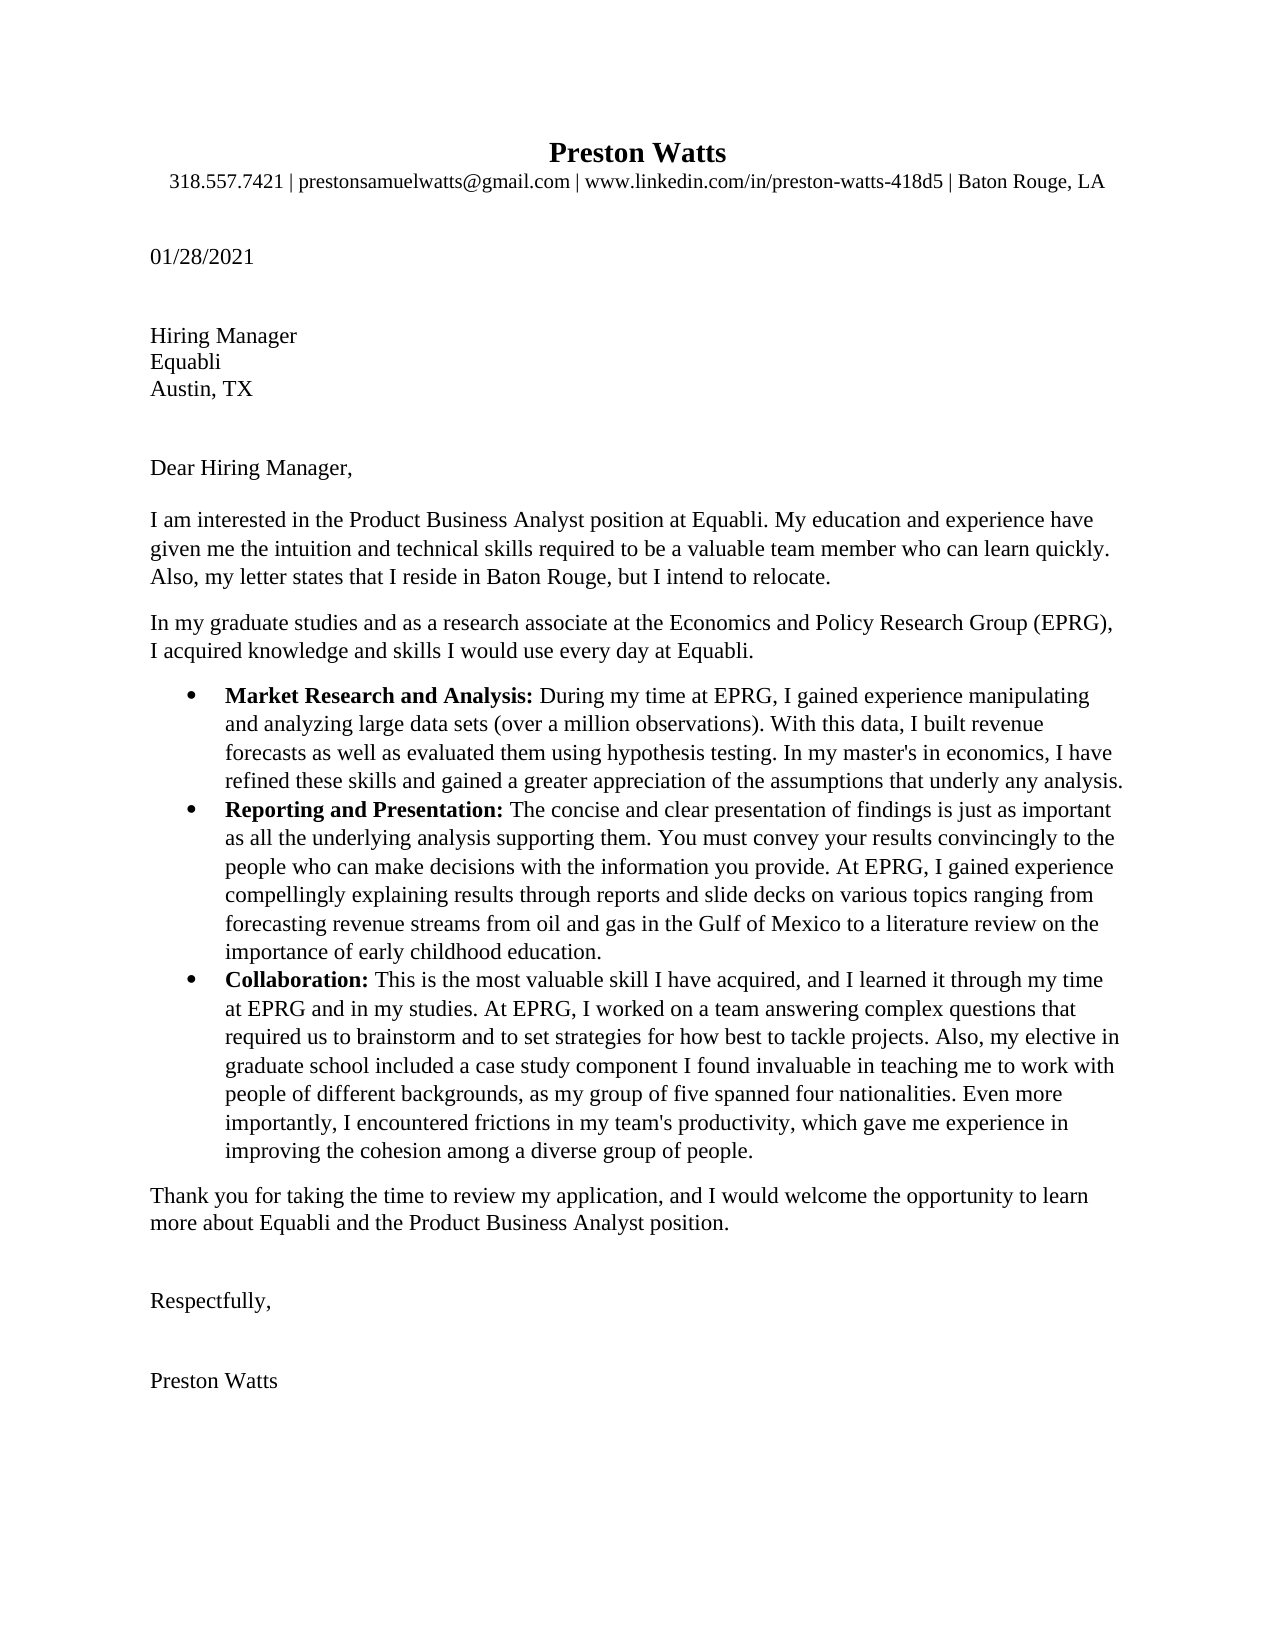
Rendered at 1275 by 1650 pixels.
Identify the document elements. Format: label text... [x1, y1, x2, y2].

text 318.557.7421 | prestonsamuelwatts@gmail.com | www.linkedin.com/in/preston-watts-418d5 | Baton Rouge, LA [150, 168, 1125, 193]
text Austin, TX [150, 375, 1125, 401]
list Market Research and Analysis: During my time at EPRG, I gained experience manipulating and analyzing large data sets (over a million observations). With this data, I built revenue forecasts as well as evaluated them using hypothesis testing. In my master's in economics, I have refined these skills and gained a greater appreciation of the assumptions that underly any analysis. [187, 682, 1125, 794]
text I am interested in the Product Business Analyst position at Equabli. My education and experience have given me the intuition and technical skills required to be a valuable team member who can learn quickly. Also, my letter states that I reside in Baton Rouge, but I intend to relocate. [150, 507, 1125, 590]
text Dear Hiring Manager, [150, 454, 1125, 480]
text Hiring Manager [150, 322, 1125, 348]
text In my graduate studies and as a research associate at the Economics and Policy Research Group (EPRG), I acquired knowledge and skills I would use every day at Equabli. [150, 608, 1125, 663]
text Respectfully, [150, 1288, 1125, 1314]
text 01/28/2021 [150, 243, 1125, 269]
text Equabli [150, 348, 1125, 375]
list Collaboration: This is the most valuable skill I have acquired, and I learned it through my time at EPRG and in my studies. At EPRG, I worked on a team answering complex questions that required us to brainstorm and to set strategies for how best to tackle projects. Also, my elective in graduate school included a case study component I found invaluable in teaching me to work with people of different backgrounds, as my group of five spanned four nationalities. Even more importantly, I encountered frictions in my team's productivity, which gave me experience in improving the cohesion among a diverse group of people. [187, 966, 1125, 1163]
text Preston Watts [150, 135, 1125, 168]
text Preston Watts [150, 1367, 1125, 1393]
list Reporting and Presentation: The concise and clear presentation of findings is just as important as all the underlying analysis supporting them. You must convey your results convincingly to the people who can make decisions with the information you provide. At EPRG, I gained experience compellingly explaining results through reports and slide decks on various topics ranging from forecasting revenue streams from oil and gas in the Gulf of Mexico to a literature review on the importance of early childhood education. [187, 796, 1125, 964]
text Thank you for taking the time to review my application, and I would welcome the opportunity to learn more about Equabli and the Product Business Analyst position. [150, 1182, 1125, 1235]
